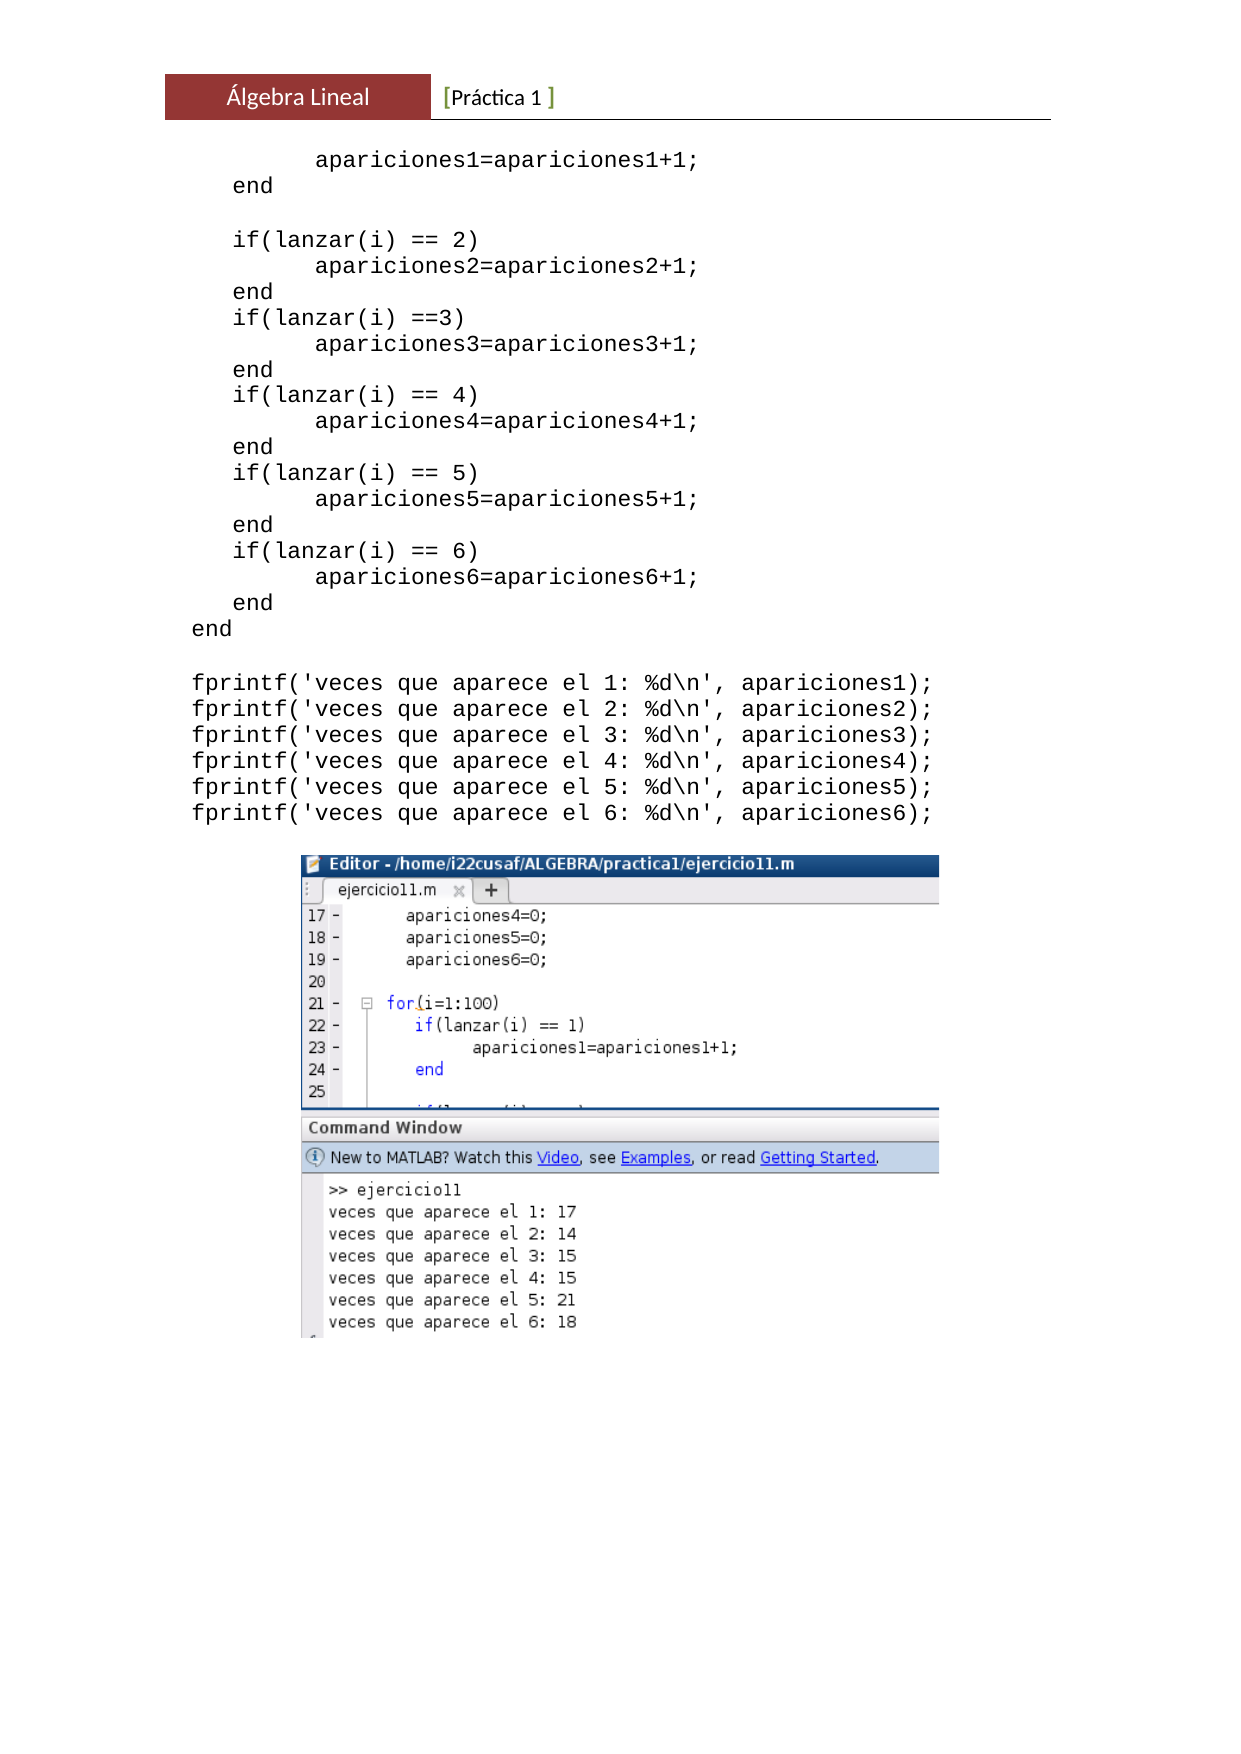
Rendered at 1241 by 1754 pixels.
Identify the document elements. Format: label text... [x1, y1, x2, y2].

text fprintf('veces que aparece el 5: %d\n', apariciones5); [177, 775, 1063, 801]
text apariciones2=apariciones2+1; [177, 254, 1063, 280]
text if(lanzar(i) ==3) [177, 306, 1063, 332]
text fprintf('veces que aparece el 1: %d\n', apariciones1); [177, 671, 1063, 697]
text end [177, 591, 1063, 617]
text end [177, 358, 1063, 384]
text apariciones5=apariciones5+1; [177, 488, 1063, 513]
text fprintf('veces que aparece el 2: %d\n', apariciones2); [177, 697, 1063, 723]
text if(lanzar(i) == 6) [177, 539, 1063, 565]
text apariciones3=apariciones3+1; [177, 332, 1063, 358]
text apariciones4=apariciones4+1; [177, 410, 1063, 436]
text end [177, 174, 1063, 200]
text if(lanzar(i) == 4) [177, 384, 1063, 410]
text if(lanzar(i) == 2) [177, 228, 1063, 254]
text if(lanzar(i) == 5) [177, 462, 1063, 488]
text end [177, 513, 1063, 539]
text fprintf('veces que aparece el 3: %d\n', apariciones3); [177, 723, 1063, 749]
picture [301, 855, 940, 1338]
text end [177, 436, 1063, 462]
text end [177, 280, 1063, 306]
text apariciones6=apariciones6+1; [177, 565, 1063, 591]
text end [177, 617, 1063, 643]
text fprintf('veces que aparece el 6: %d\n', apariciones6); [177, 801, 1063, 827]
text apariciones1=apariciones1+1; [177, 148, 1063, 174]
text fprintf('veces que aparece el 4: %d\n', apariciones4); [177, 749, 1063, 775]
